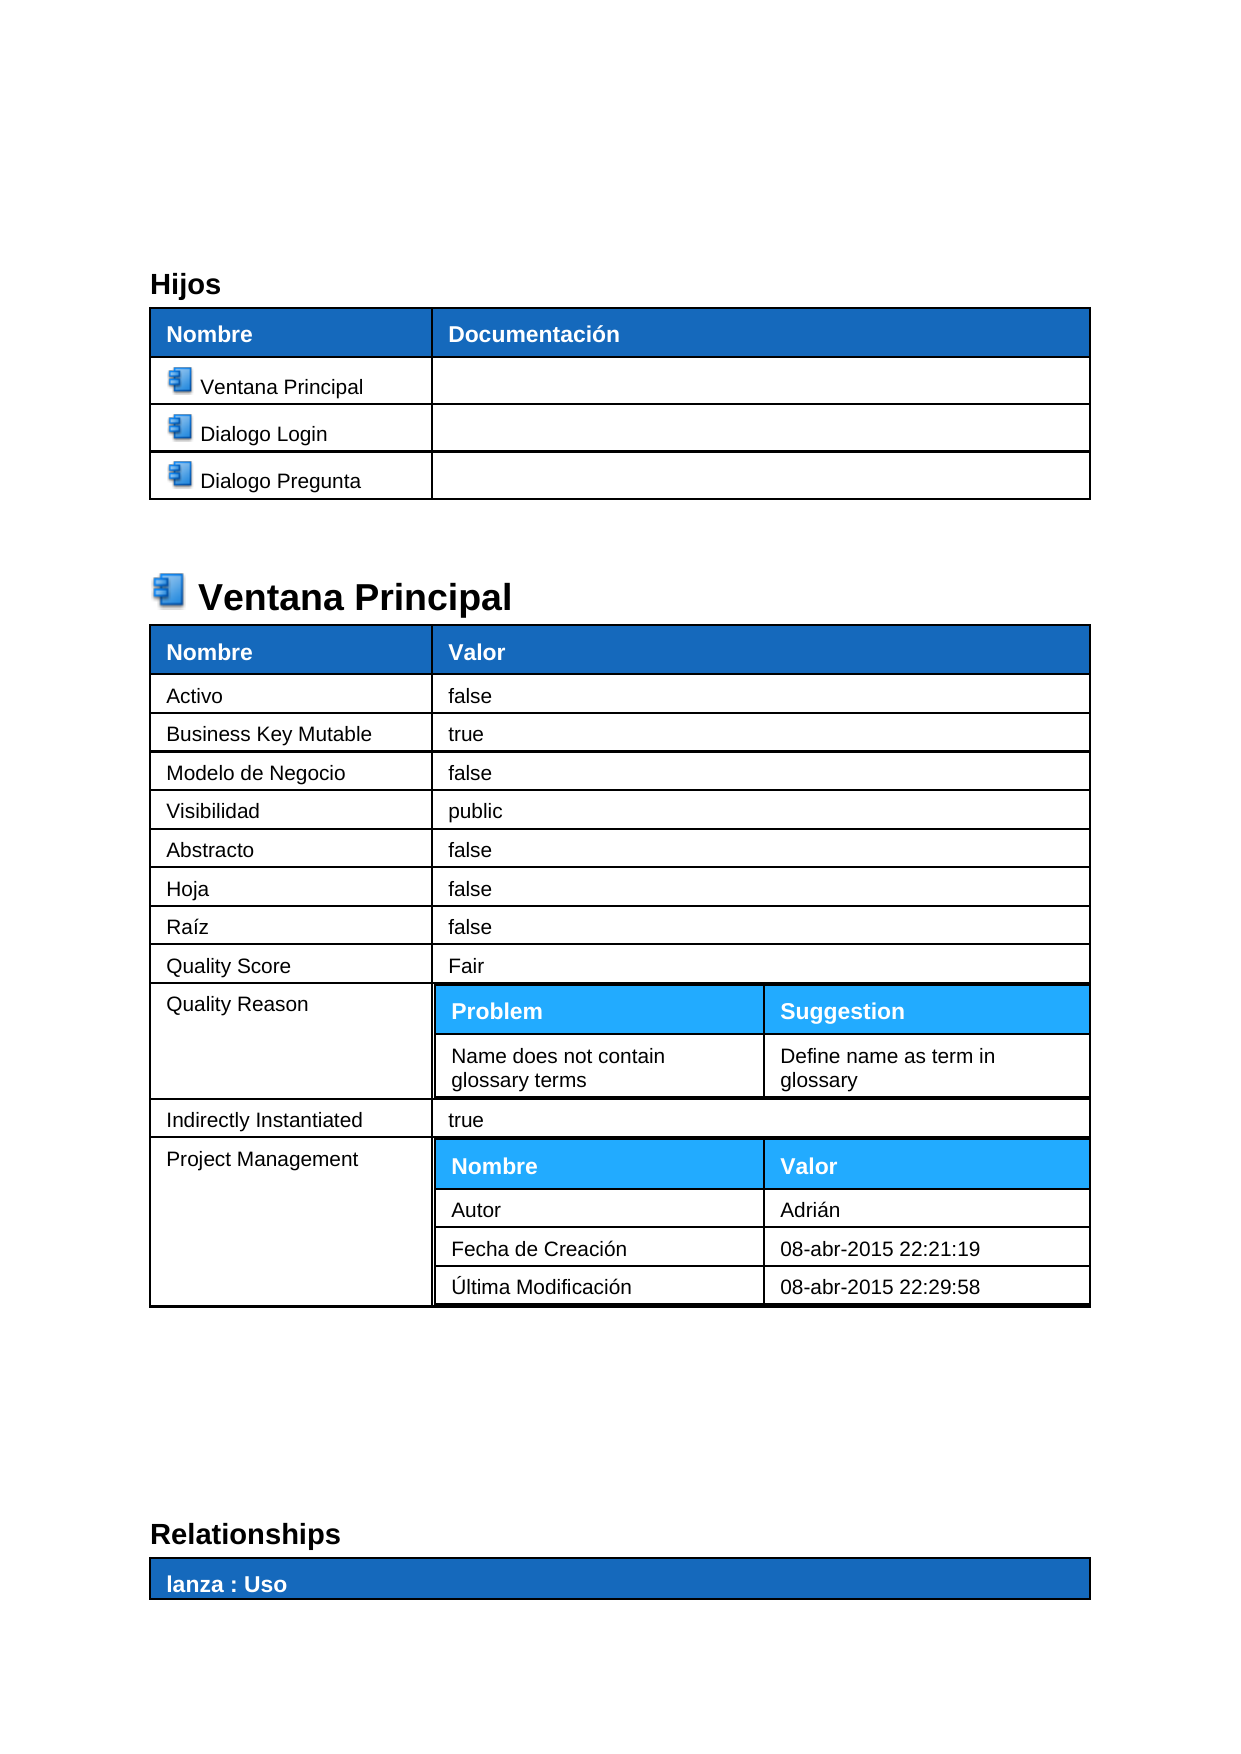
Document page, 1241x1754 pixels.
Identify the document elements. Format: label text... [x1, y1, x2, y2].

table_cell Dialogo Login [151, 405, 431, 450]
picture [166, 413, 195, 442]
table_header Nombre [151, 309, 431, 356]
table_cell [436, 1035, 763, 1096]
table_header Nombre [151, 626, 431, 673]
table_cell Indirectly Instantiated [151, 1100, 431, 1136]
subtitle Ventana Principal [150, 572, 1093, 618]
subtitle Hijos [150, 267, 1093, 301]
picture [166, 460, 195, 489]
table_cell [765, 1267, 1089, 1303]
table_cell [765, 1035, 1089, 1096]
table_header Valor [433, 626, 1089, 673]
table_cell false [433, 675, 1089, 712]
table_cell [433, 358, 1089, 403]
table_cell Quality Reason [151, 984, 431, 1098]
table_cell Dialogo Pregunta [151, 453, 431, 497]
table_cell Quality Score [151, 945, 431, 982]
table_cell Project Management [151, 1138, 431, 1305]
table_cell Business Key Mutable [151, 714, 431, 750]
table_cell [433, 453, 1089, 497]
table_cell [436, 1228, 763, 1265]
table_cell [765, 1190, 1089, 1226]
table_cell Raíz [151, 907, 431, 943]
table_cell true [433, 714, 1089, 750]
table_cell Activo [151, 675, 431, 712]
table_cell true [433, 1100, 1089, 1136]
table_cell false [433, 868, 1089, 904]
table_cell [433, 405, 1089, 450]
table_cell false [433, 753, 1089, 789]
table_header Documentación [433, 309, 1089, 356]
table_cell Modelo de Negocio [151, 753, 431, 789]
table_cell [436, 1267, 763, 1303]
table_cell Visibilidad [151, 791, 431, 827]
table_cell Hoja [151, 868, 431, 904]
table_header lanza : Uso [151, 1559, 1089, 1598]
table_cell false [433, 830, 1089, 866]
subtitle Relationships [150, 1517, 1093, 1551]
picture [150, 572, 188, 610]
table_cell public [433, 791, 1089, 827]
table_cell [436, 1190, 763, 1226]
picture [166, 366, 195, 395]
table_cell Abstracto [151, 830, 431, 866]
table_cell Fair [433, 945, 1089, 982]
table_cell Ventana Principal [151, 358, 431, 403]
table_cell false [433, 907, 1089, 943]
table_cell [765, 1228, 1089, 1265]
